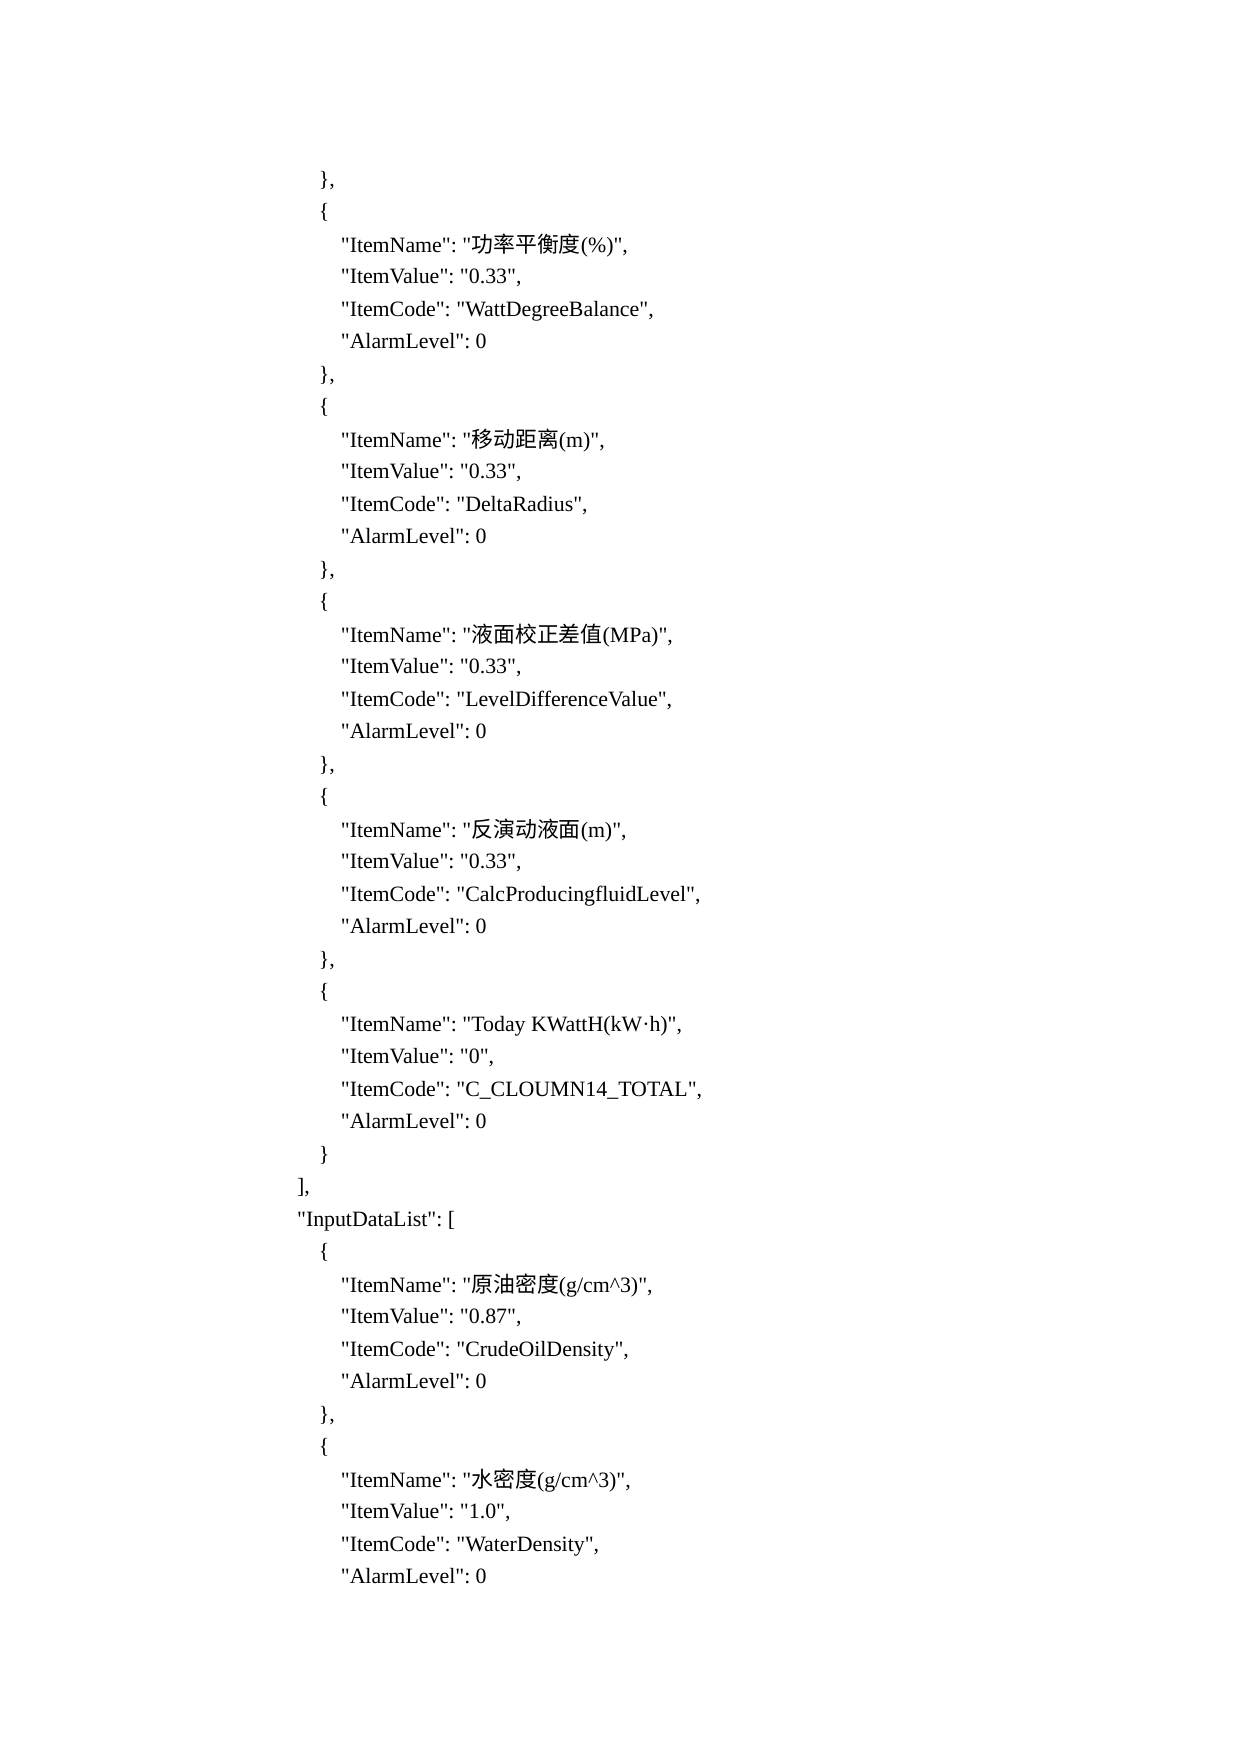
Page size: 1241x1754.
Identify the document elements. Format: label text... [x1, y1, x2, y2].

text "ItemValue": "0.33", [187, 844, 1053, 877]
text }, [187, 357, 1053, 389]
text "ItemName": "原油密度(g/cm^3)", [187, 1267, 1053, 1299]
text "AlarmLevel": 0 [187, 1364, 1053, 1397]
text "AlarmLevel": 0 [187, 1104, 1053, 1137]
text "ItemName": "Today KWattH(kW·h)", [187, 1007, 1053, 1039]
text { [187, 194, 1053, 227]
text "AlarmLevel": 0 [187, 909, 1053, 942]
text "AlarmLevel": 0 [187, 1559, 1053, 1592]
text "ItemName": "水密度(g/cm^3)", [187, 1462, 1053, 1494]
text "ItemValue": "0.33", [187, 649, 1053, 682]
text "ItemName": "反演动液面(m)", [187, 812, 1053, 844]
text "ItemCode": "C_CLOUMN14_TOTAL", [187, 1072, 1053, 1104]
text "ItemValue": "0.33", [187, 454, 1053, 487]
text "AlarmLevel": 0 [187, 714, 1053, 747]
text { [187, 1234, 1053, 1267]
text "AlarmLevel": 0 [187, 324, 1053, 357]
text { [187, 389, 1053, 422]
text "ItemName": "功率平衡度(%)", [187, 227, 1053, 259]
text "ItemCode": "LevelDifferenceValue", [187, 682, 1053, 714]
text "ItemName": "移动距离(m)", [187, 422, 1053, 454]
text { [187, 584, 1053, 617]
text { [187, 1429, 1053, 1462]
text "ItemCode": "DeltaRadius", [187, 487, 1053, 519]
text "ItemCode": "CrudeOilDensity", [187, 1332, 1053, 1364]
text }, [187, 747, 1053, 779]
text }, [187, 162, 1053, 194]
text }, [187, 552, 1053, 584]
text }, [187, 942, 1053, 974]
text } [187, 1137, 1053, 1169]
text "ItemValue": "0", [187, 1039, 1053, 1072]
text ], [187, 1169, 1053, 1202]
text { [187, 779, 1053, 812]
text "AlarmLevel": 0 [187, 519, 1053, 552]
text "ItemCode": "WaterDensity", [187, 1527, 1053, 1559]
text "ItemName": "液面校正差值(MPa)", [187, 617, 1053, 649]
text "ItemValue": "0.87", [187, 1299, 1053, 1332]
text "ItemValue": "0.33", [187, 259, 1053, 292]
text "ItemCode": "WattDegreeBalance", [187, 292, 1053, 324]
text "InputDataList": [ [187, 1202, 1053, 1234]
text "ItemCode": "CalcProducingfluidLevel", [187, 877, 1053, 909]
text "ItemValue": "1.0", [187, 1494, 1053, 1527]
text { [187, 974, 1053, 1007]
text }, [187, 1397, 1053, 1429]
